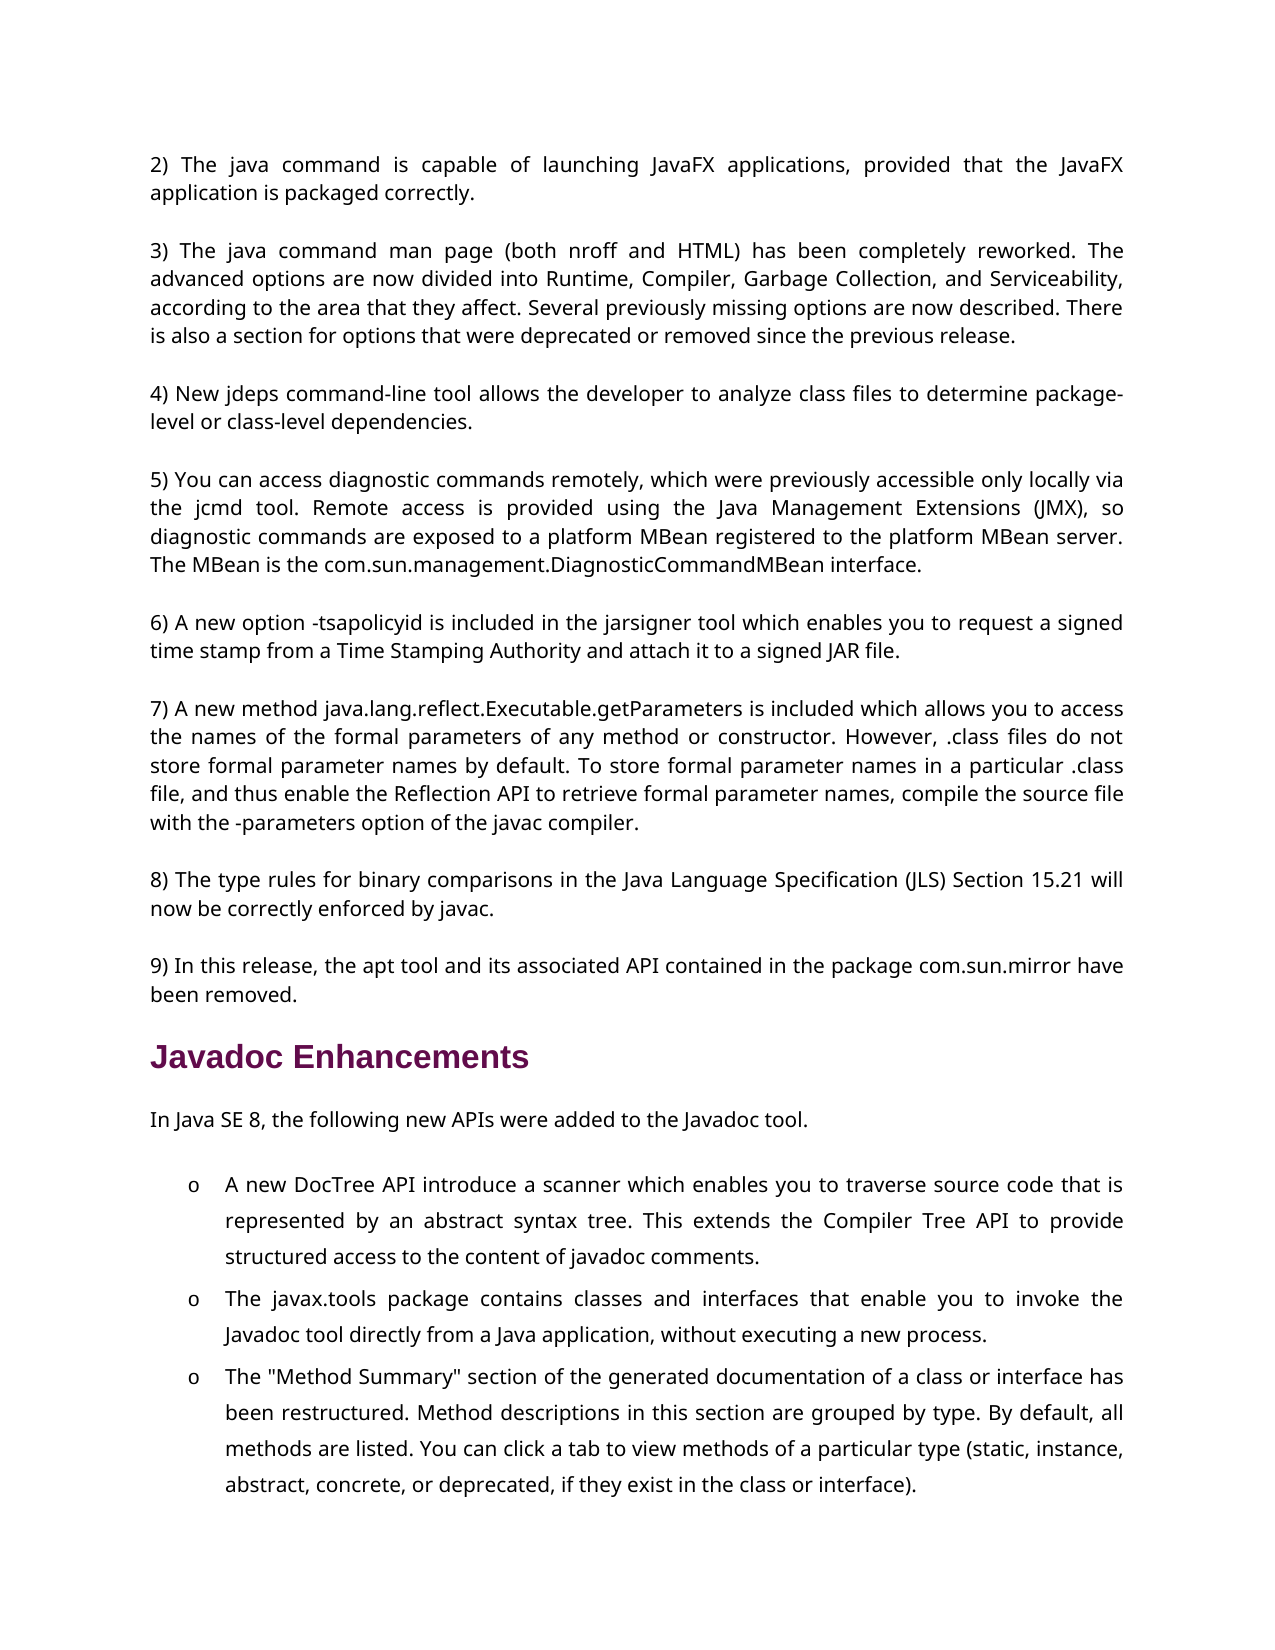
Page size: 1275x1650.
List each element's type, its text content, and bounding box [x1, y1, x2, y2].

text In Java SE 8, the following new APIs were added to the Javadoc tool. [150, 1105, 1125, 1133]
list A new DocTree API introduce a scanner which enables you to traverse source code that is represented by an abstract syntax tree. This extends the Compiler Tree API to provide structured access to the content of javadoc comments. [187, 1163, 1125, 1270]
text 4) New jdeps command-line tool allows the developer to analyze class files to determine package-level or class-level dependencies. [150, 379, 1125, 436]
text 9) In this release, the apt tool and its associated API contained in the package com.sun.mirror have been removed. [150, 951, 1125, 1008]
text 6) A new option -tsapolicyid is included in the jarsigner tool which enables you to request a signed time stamp from a Time Stamping Authority and attach it to a signed JAR file. [150, 608, 1125, 665]
text 5) You can access diagnostic commands remotely, which were previously accessible only locally via the jcmd tool. Remote access is provided using the Java Management Extensions (JMX), so diagnostic commands are exposed to a platform MBean registered to the platform MBean server. The MBean is the com.sun.management.DiagnosticCommandMBean interface. [150, 465, 1125, 579]
text 7) A new method java.lang.reflect.Executable.getParameters is included which allows you to access the names of the formal parameters of any method or constructor. However, .class files do not store formal parameter names by default. To store formal parameter names in a particular .class file, and thus enable the Reflection API to retrieve formal parameter names, compile the source file with the -parameters option of the javac compiler. [150, 694, 1125, 836]
text 8) The type rules for binary comparisons in the Java Language Specification (JLS) Section 15.21 will now be correctly enforced by javac. [150, 865, 1125, 922]
text 3) The java command man page (both nroff and HTML) has been completely reworked. The advanced options are now divided into Runtime, Compiler, Garbage Collection, and Serviceability, according to the area that they affect. Several previously missing options are now described. There is also a section for options that were deprecated or removed since the previous release. [150, 236, 1125, 350]
list The "Method Summary" section of the generated documentation of a class or interface has been restructured. Method descriptions in this section are grouped by type. By default, all methods are listed. You can click a tab to view methods of a particular type (static, instance, abstract, concrete, or deprecated, if they exist in the class or interface). [187, 1355, 1125, 1498]
text 2) The java command is capable of launching JavaFX applications, provided that the JavaFX application is packaged correctly. [150, 150, 1125, 207]
subtitle Javadoc Enhancements [150, 1037, 1125, 1076]
list The javax.tools package contains classes and interfaces that enable you to invoke the Javadoc tool directly from a Java application, without executing a new process. [187, 1277, 1125, 1348]
